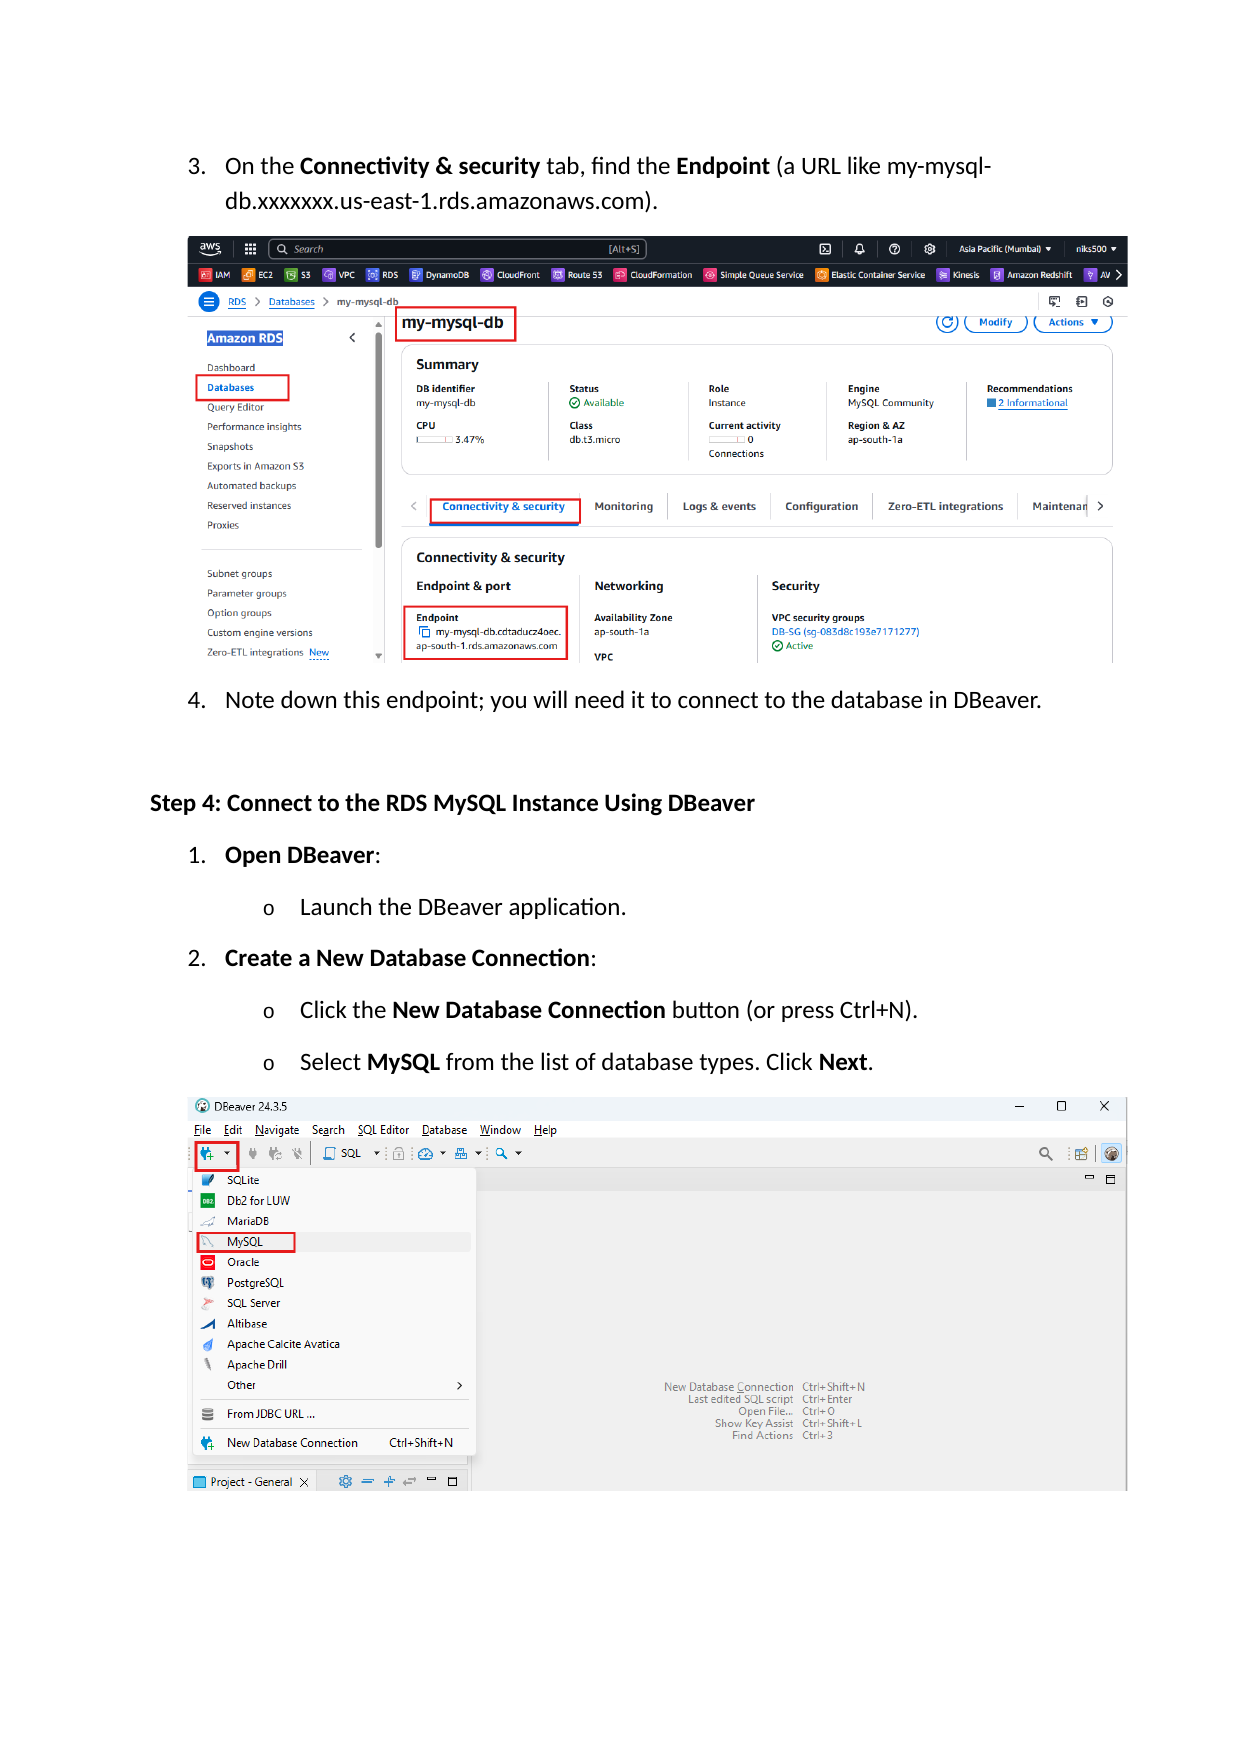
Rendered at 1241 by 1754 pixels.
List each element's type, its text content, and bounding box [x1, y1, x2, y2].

list Open DBeaver: [187, 839, 1090, 869]
list Create a New Database Connection: [187, 942, 1090, 973]
list Launch the DBeaver application. [262, 891, 1090, 921]
list Click the New Database Connection button (or press Ctrl+N). [262, 994, 1090, 1024]
text Step 4: Connect to the RDS MySQL Instance Using DBeaver [150, 787, 1090, 818]
picture [187, 236, 1128, 663]
list Note down this endpoint; you will need it to connect to the database in DBeaver. [187, 684, 1090, 714]
list On the Connectivity & security tab, find the Endpoint (a URL like my-mysql-db.xxxxxxx.us-east-1.rds.amazonaws.com). [187, 150, 1090, 216]
picture [187, 1097, 1128, 1491]
list Select MySQL from the list of database types. Click Next. [262, 1046, 1090, 1076]
